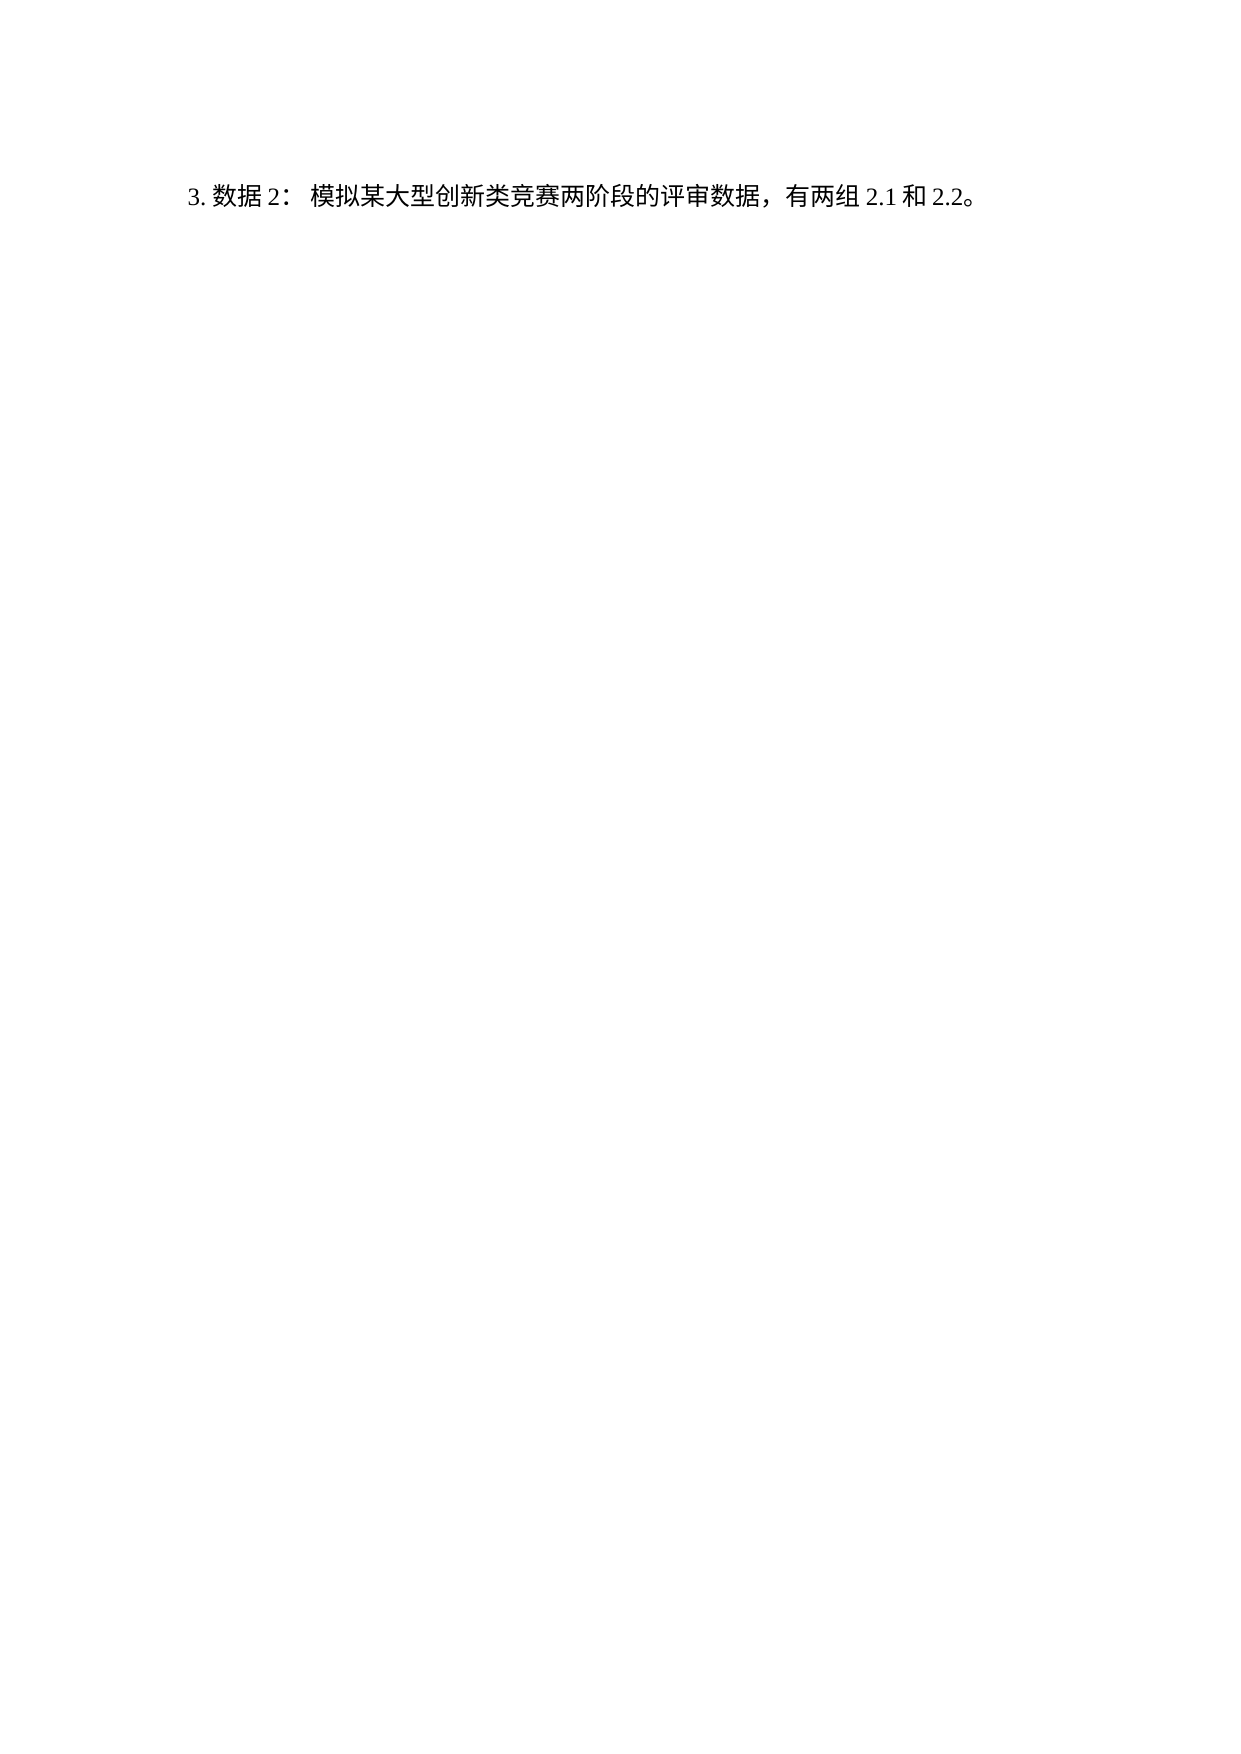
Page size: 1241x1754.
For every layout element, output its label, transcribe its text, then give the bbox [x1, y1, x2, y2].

text 3. 数据2： 模拟某大型创新类竞赛两阶段的评审数据，有两组2.1和2.2。 [187, 162, 1053, 227]
